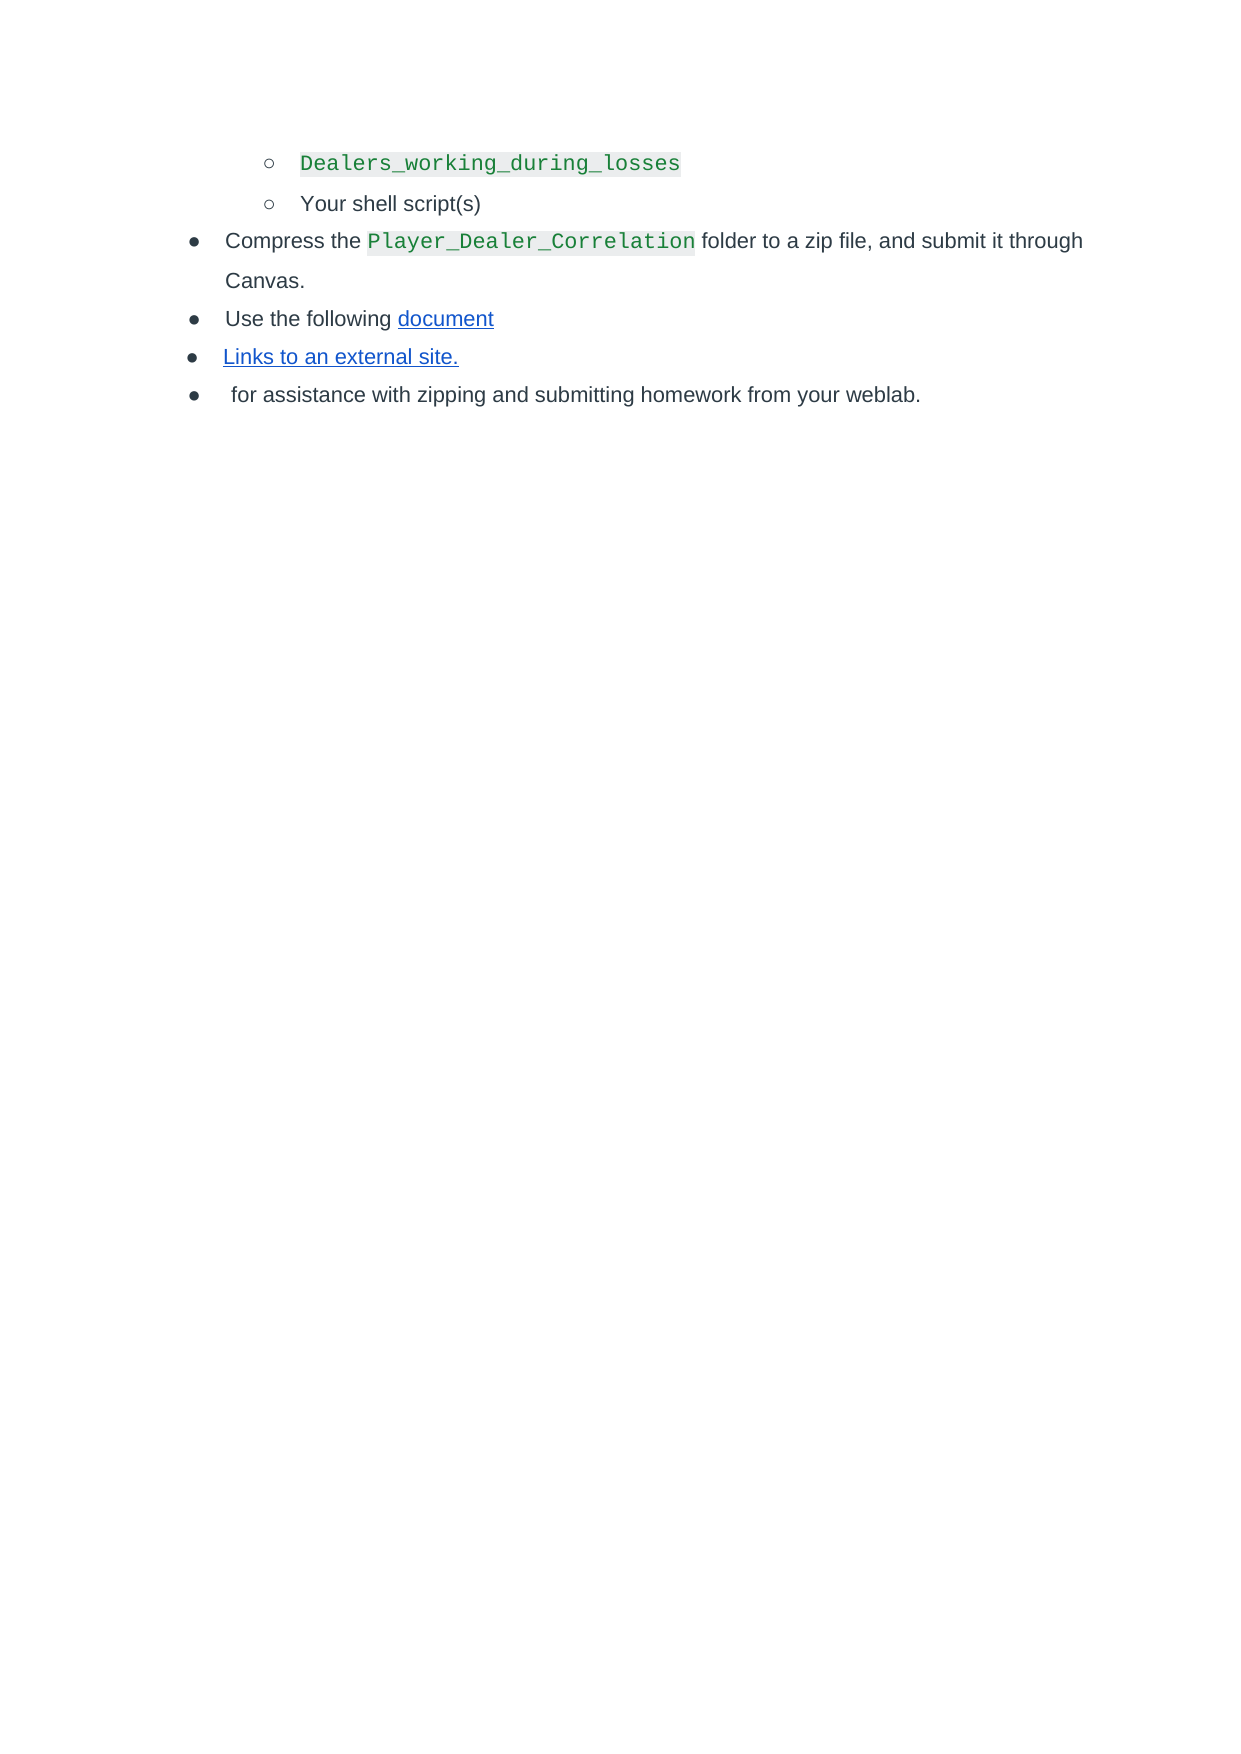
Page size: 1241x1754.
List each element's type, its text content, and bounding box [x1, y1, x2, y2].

list Links to an external site. [185, 344, 1240, 369]
list for assistance with zipping and submitting homework from your weblab. [187, 382, 1090, 407]
list Dealers_working_during_losses [262, 150, 1090, 177]
list Use the following document [187, 306, 1240, 331]
list Your shell script(s) [262, 191, 1090, 216]
list Compress the Player_Dealer_Correlation folder to a zip file, and submit it through Canvas. [187, 228, 1090, 293]
